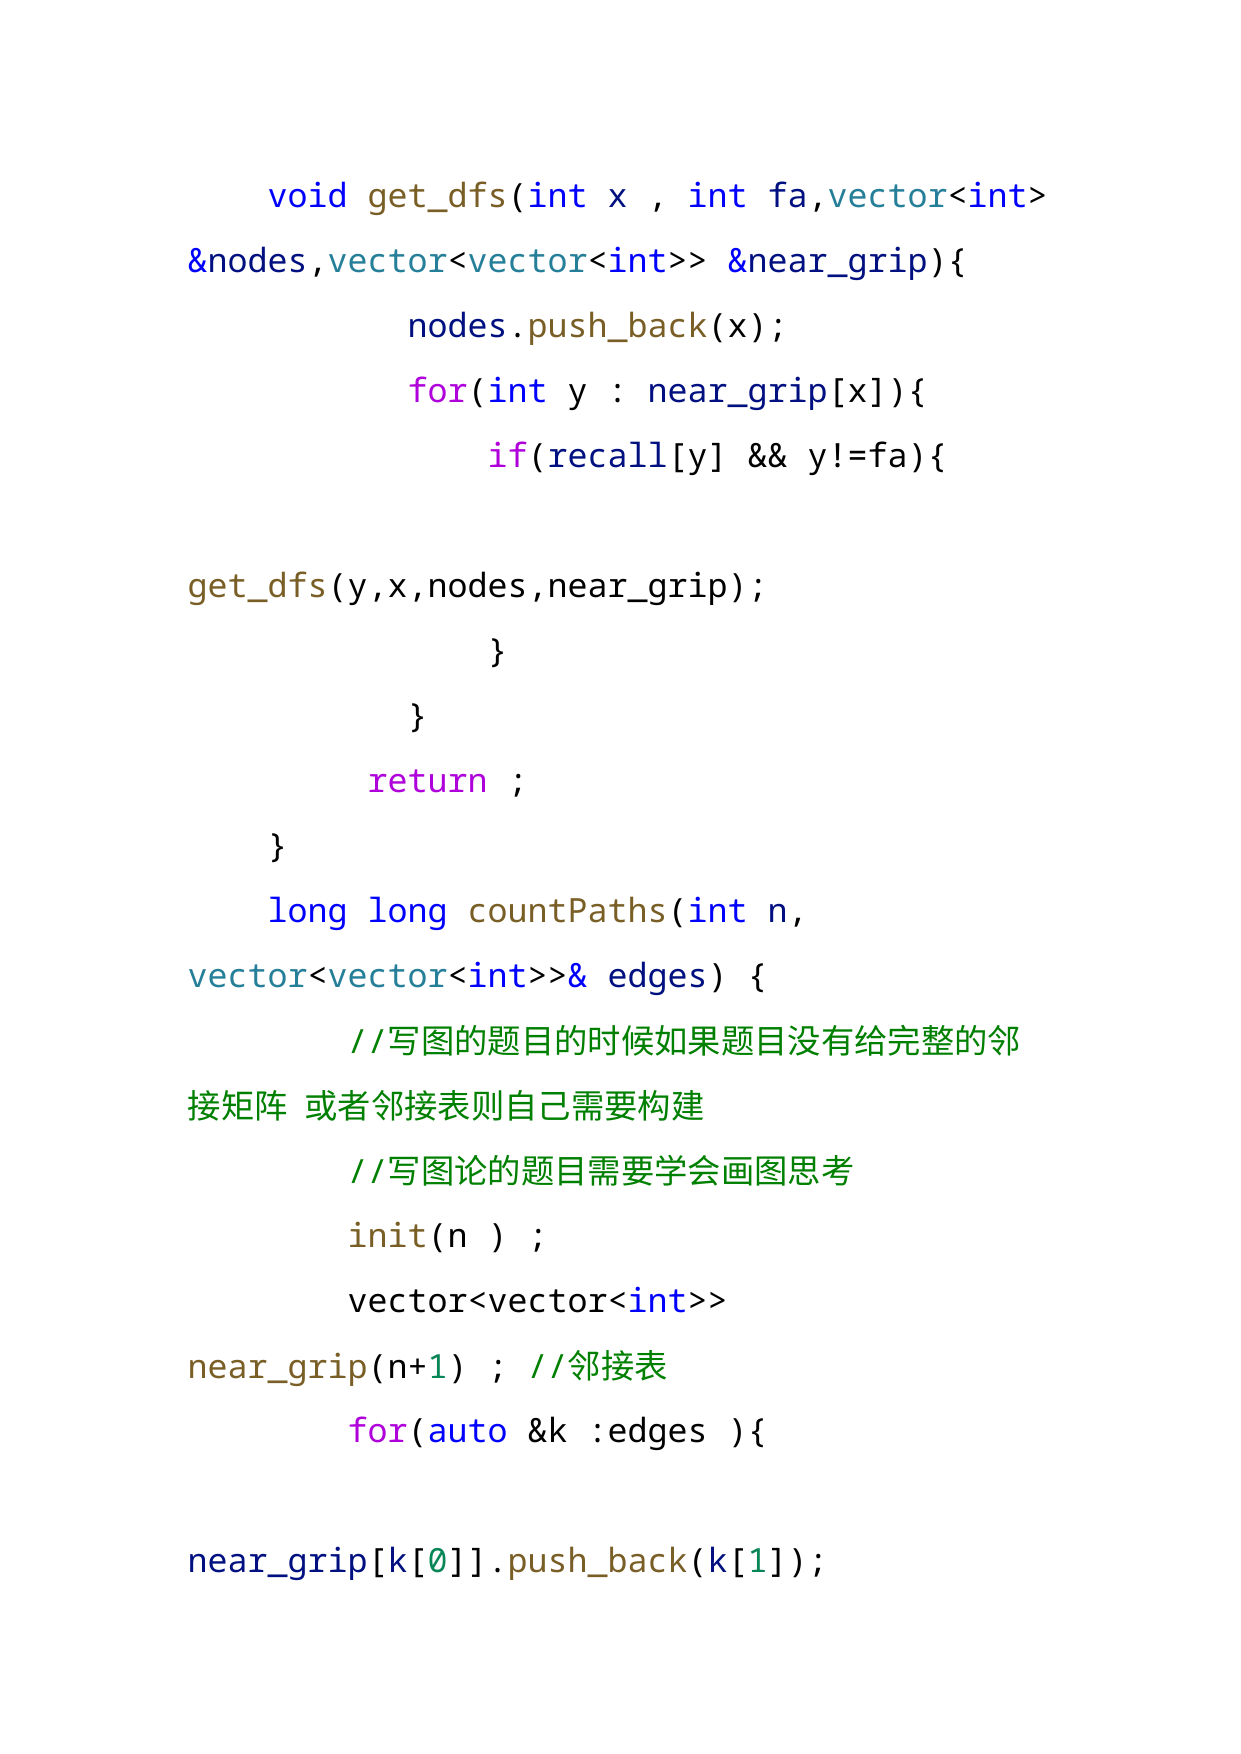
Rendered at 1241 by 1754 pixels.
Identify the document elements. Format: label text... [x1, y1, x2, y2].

text for(auto &k :edges ){ [187, 1397, 1053, 1462]
text if(recall[y] && y!=fa){ [187, 422, 1053, 487]
text long long countPaths(int n, vector<vector<int>>& edges) { [187, 877, 1053, 1007]
text } [187, 617, 1053, 682]
text void get_dfs(int x , int fa,vector<int> &nodes,vector<vector<int>> &near_grip){ [187, 162, 1053, 292]
text } [187, 682, 1053, 747]
text init(n ) ; [187, 1202, 1053, 1267]
text vector<vector<int>> near_grip(n+1) ; //邻接表 [187, 1267, 1053, 1397]
text for(int y : near_grip[x]){ [187, 357, 1053, 422]
text } [187, 812, 1053, 877]
text //写图论的题目需要学会画图思考 [187, 1137, 1053, 1202]
text return ; [187, 747, 1053, 812]
text nodes.push_back(x); [187, 292, 1053, 357]
text near_grip[k[0]].push_back(k[1]); [187, 1462, 1053, 1592]
text get_dfs(y,x,nodes,near_grip); [187, 487, 1053, 617]
text //写图的题目的时候如果题目没有给完整的邻接矩阵 或者邻接表则自己需要构建 [187, 1007, 1053, 1137]
